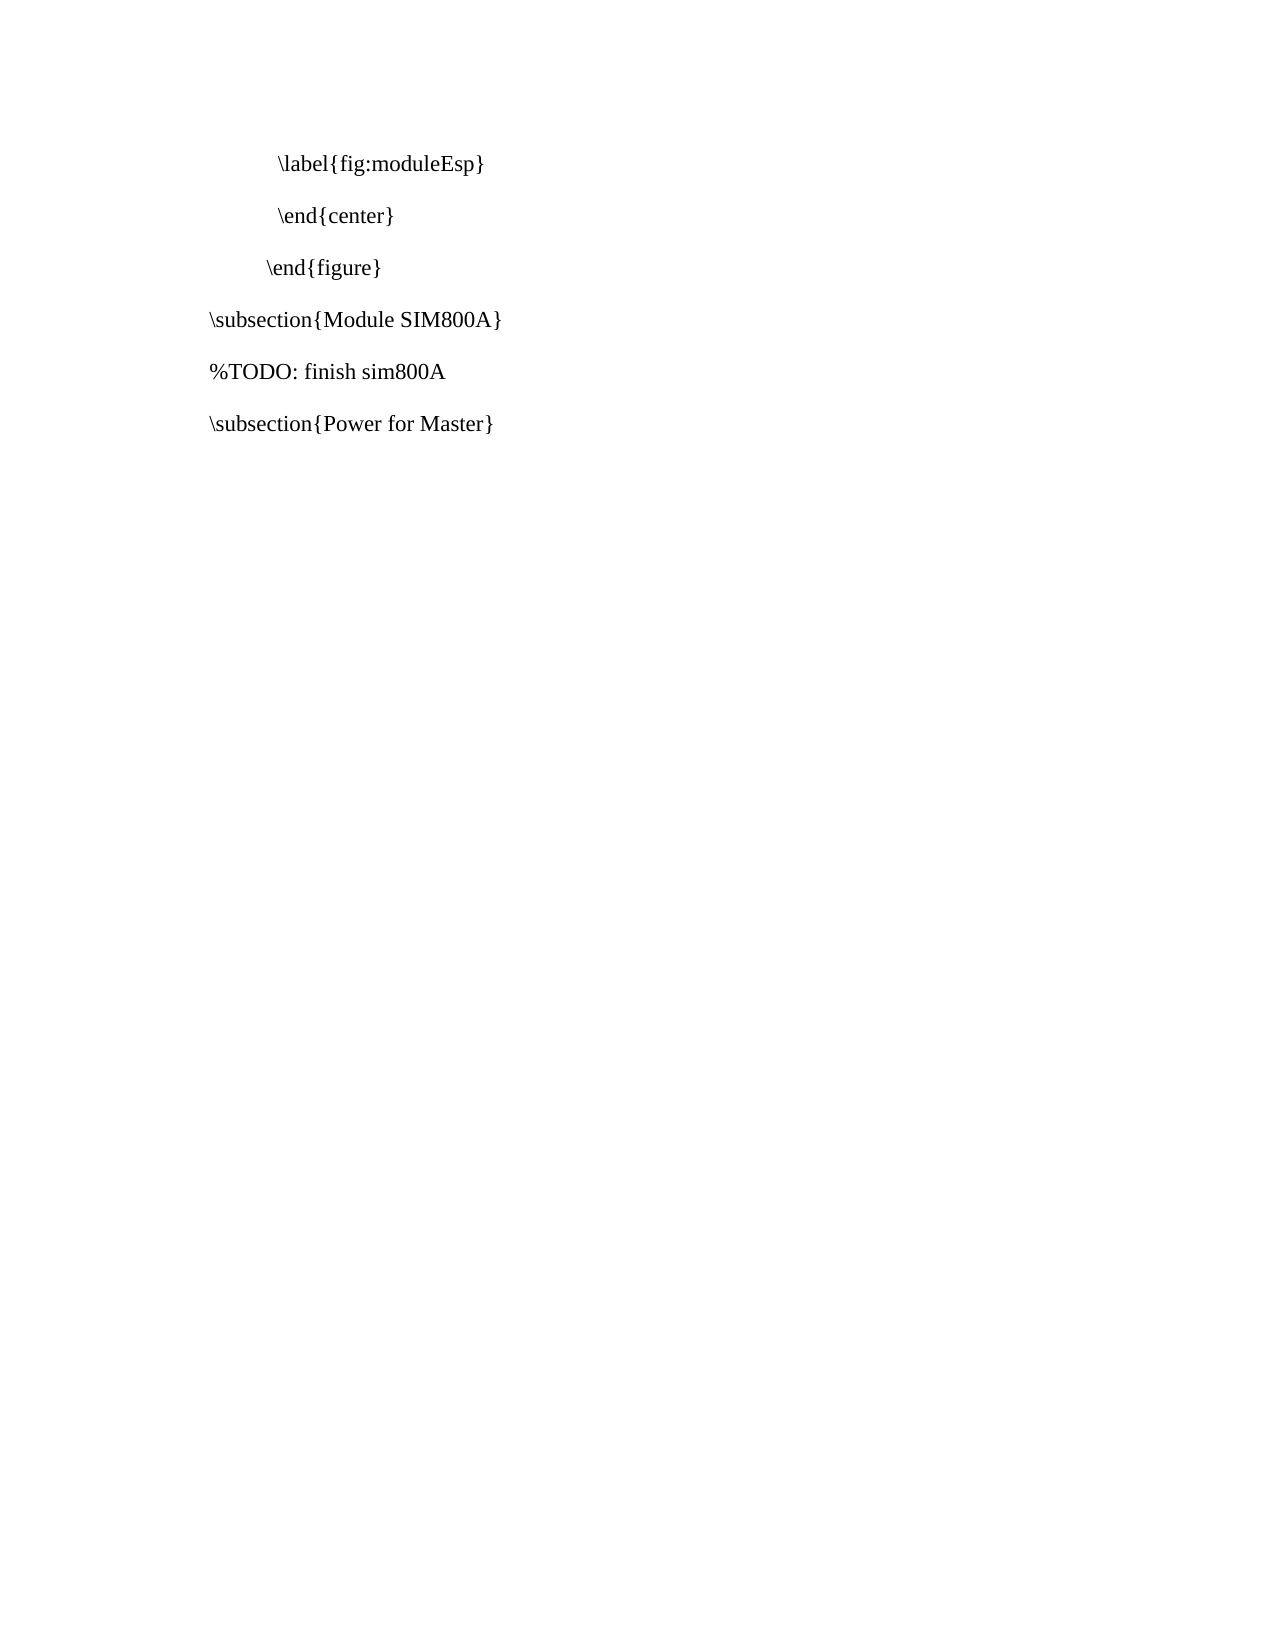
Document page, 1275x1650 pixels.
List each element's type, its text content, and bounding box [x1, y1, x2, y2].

text %TODO: finish sim800A [150, 358, 1125, 384]
text \subsection{Module SIM800A} [150, 306, 1125, 332]
text \end{figure} [150, 254, 1125, 280]
text \label{fig:moduleEsp} [150, 150, 1125, 176]
text \end{center} [150, 202, 1125, 228]
text \subsection{Power for Master} [150, 410, 1125, 436]
